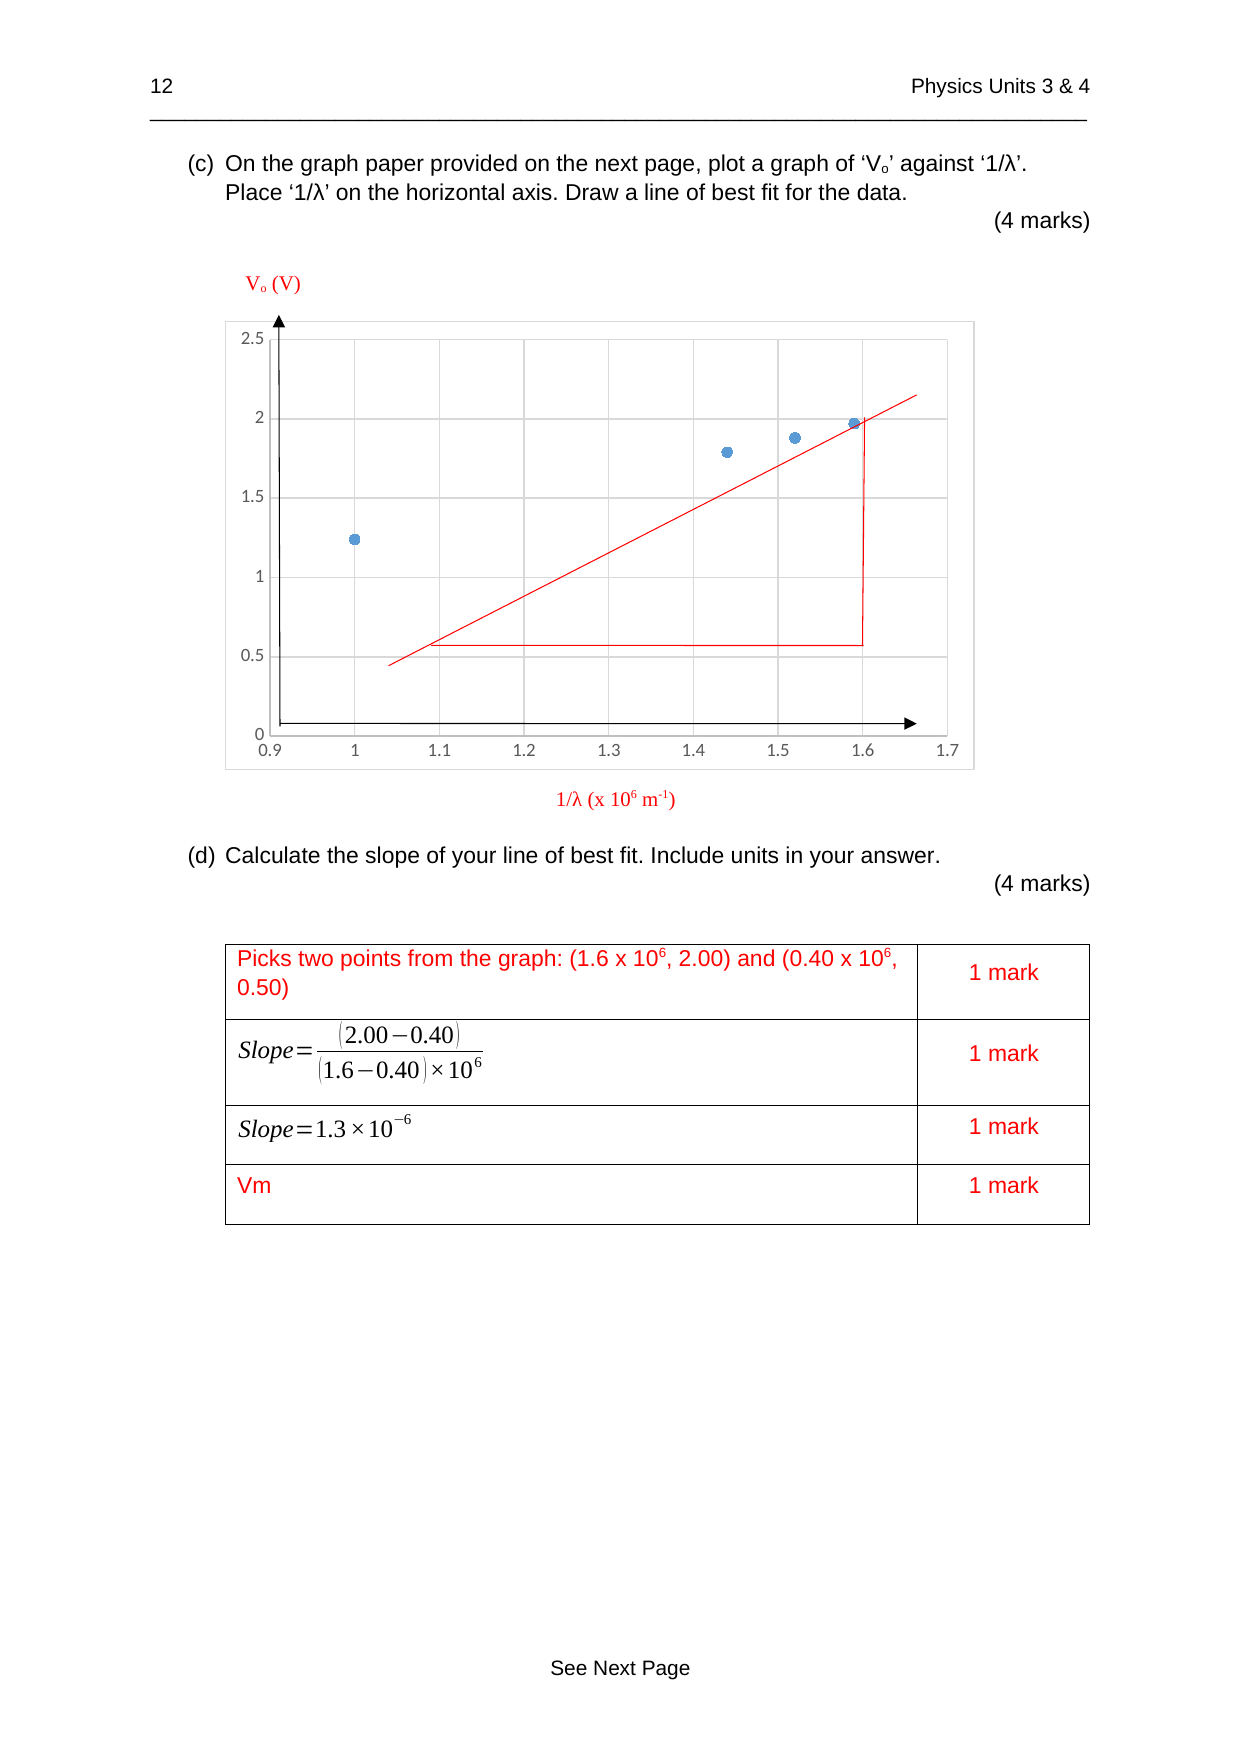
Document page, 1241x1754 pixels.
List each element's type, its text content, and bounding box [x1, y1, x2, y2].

table_cell [226, 1020, 917, 1105]
table_cell [226, 1106, 917, 1164]
table_cell Vm [226, 1165, 917, 1223]
list (4 marks) [225, 870, 1090, 897]
table_header 1 mark [918, 945, 1089, 1018]
list Calculate the slope of your line of best fit. Include units in your answer. [187, 842, 1090, 868]
table_header Picks two points from the graph: (1.6 x 106, 2.00) and (0.40 x 106, 0.50) [226, 945, 917, 1018]
table_cell 1 mark [918, 1106, 1089, 1164]
table_cell 1 mark [918, 1020, 1089, 1105]
list On the graph paper provided on the next page, plot a graph of ‘Vo’ against ‘1/λ’. Place ‘1/λ’ on the horizontal axis. Draw a line of best fit for the data. [187, 150, 1090, 205]
table_cell 1 mark [918, 1165, 1089, 1223]
list (4 marks) [225, 207, 1090, 233]
